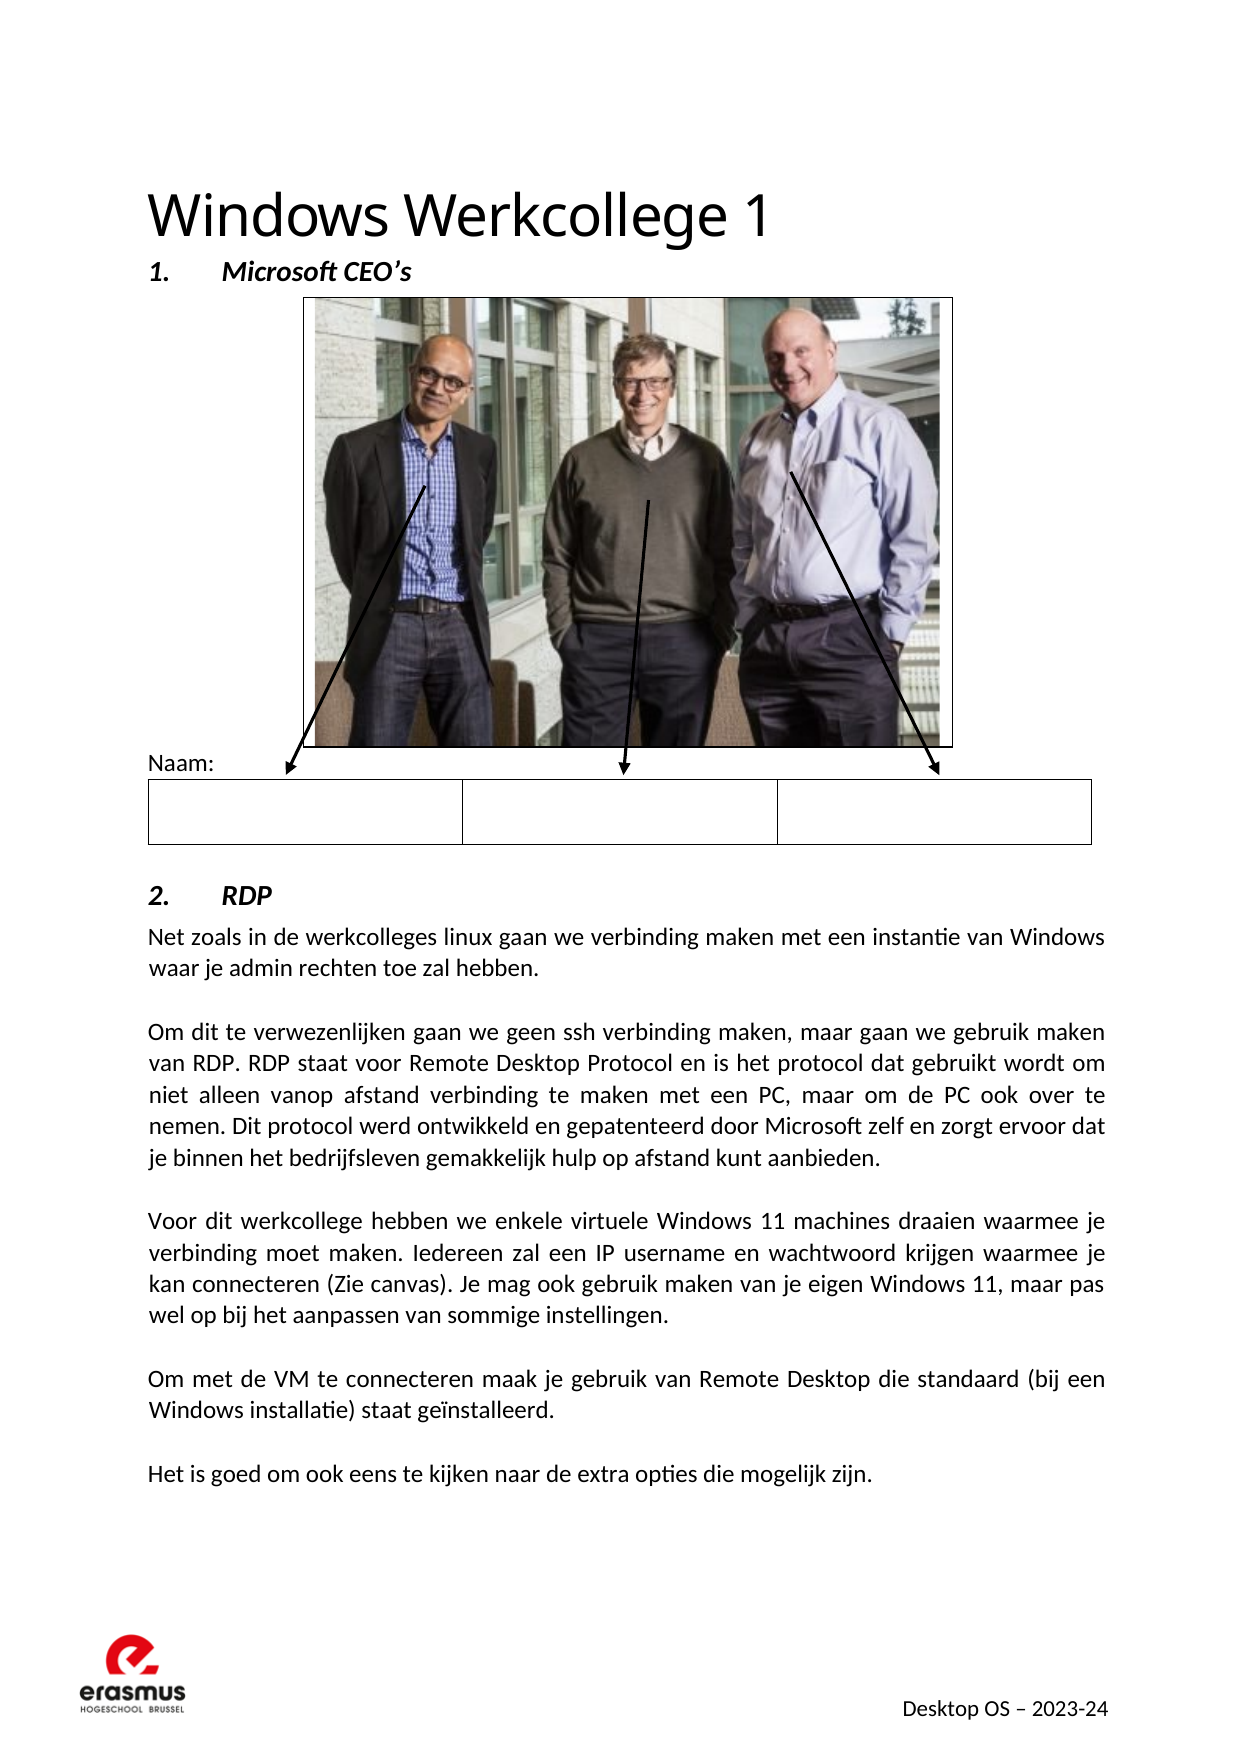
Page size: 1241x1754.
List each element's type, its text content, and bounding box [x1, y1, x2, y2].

subtitle RDP [148, 877, 1107, 913]
text Naam: [148, 747, 1107, 778]
title Windows Werkcollege 1 [148, 174, 1107, 253]
table_header [463, 780, 777, 844]
table_header [778, 780, 1091, 844]
text Om dit te verwezenlijken gaan we geen ssh verbinding maken, maar gaan we gebruik maken van RDP. RDP staat voor Remote Desktop Protocol en is het protocol dat gebruikt wordt om niet alleen vanop afstand verbinding te maken met een PC, maar om de PC ook over te nemen. Dit protocol werd ontwikkeld en gepatenteerd door Microsoft zelf en zorgt ervoor dat je binnen het bedrijfsleven gemakkelijk hulp op afstand kunt aanbieden. [148, 1016, 1107, 1172]
table_header [304, 298, 314, 731]
table_header [304, 723, 314, 746]
table_header [149, 780, 462, 844]
picture [314, 298, 940, 746]
picture [74, 1616, 191, 1733]
text Voor dit werkcollege hebben we enkele virtuele Windows 11 machines draaien waarmee je verbinding moet maken. Iedereen zal een IP username en wachtwoord krijgen waarmee je kan connecteren (Zie canvas). Je mag ook gebruik maken van je eigen Windows 11, maar pas wel op bij het aanpassen van sommige instellingen. [148, 1205, 1107, 1330]
table_header [940, 298, 952, 746]
text Net zoals in de werkcolleges linux gaan we verbinding maken met een instantie van Windows waar je admin rechten toe zal hebben. [148, 921, 1107, 983]
text Om met de VM te connecteren maak je gebruik van Remote Desktop die standaard (bij een Windows installatie) staat geïnstalleerd. [148, 1363, 1107, 1425]
text Het is goed om ook eens te kijken naar de extra opties die mogelijk zijn. [148, 1458, 1107, 1489]
subtitle Microsoft CEO’s [148, 253, 1107, 289]
